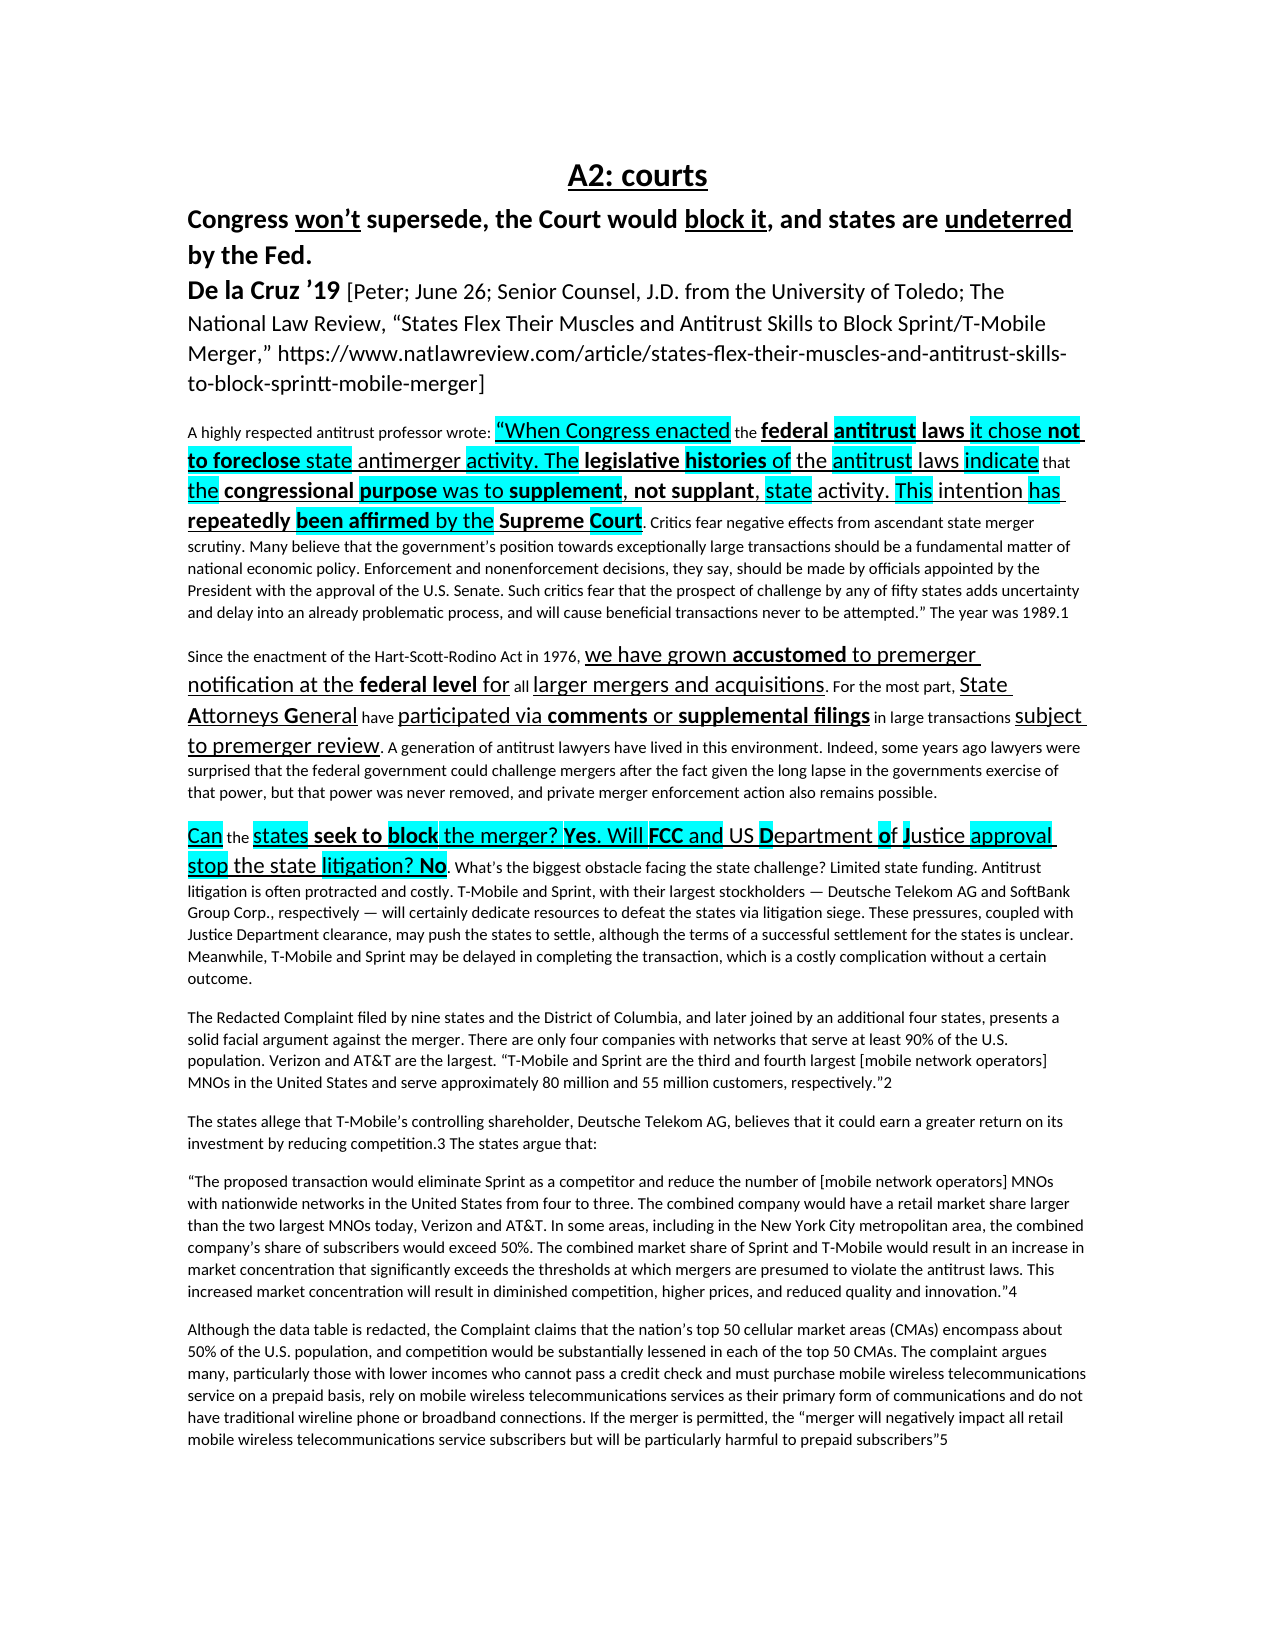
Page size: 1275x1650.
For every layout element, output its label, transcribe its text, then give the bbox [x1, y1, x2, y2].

text The states allege that T-Mobile’s controlling shareholder, Deutsche Telekom AG, believes that it could earn a greater return on its investment by reducing competition.3 The states argue that: [187, 1111, 1087, 1153]
text Although the data table is redacted, the Complaint claims that the nation’s top 50 cellular market areas (CMAs) encompass about 50% of the U.S. population, and competition would be substantially lessened in each of the top 50 CMAs. The complaint argues many, particularly those with lower incomes who cannot pass a credit check and must purchase mobile wireless telecommunications service on a prepaid basis, rely on mobile wireless telecommunications services as their primary form of communications and do not have traditional wireline phone or broadband connections. If the merger is permitted, the “merger will negatively impact all retail mobile wireless telecommunications service subscribers but will be particularly harmful to prepaid subscribers”5 [187, 1319, 1087, 1449]
text Since the enactment of the Hart-Scott-Rodino Act in 1976, we have grown accustomed to premerger notification at the federal level for all larger mergers and acquisitions. For the most part, State Attorneys General have participated via comments or supplemental filings in large transactions subject to premerger review. A generation of antitrust lawyers have lived in this environment. Indeed, some years ago lawyers were surprised that the federal government could challenge mergers after the fact given the long lapse in the governments exercise of that power, but that power was never removed, and private merger enforcement action also remains possible. [187, 640, 1087, 803]
text De la Cruz ’19 [Peter; June 26; Senior Counsel, J.D. from the University of Toledo; The National Law Review, “States Flex Their Muscles and Antitrust Skills to Block Sprint/T-Mobile Merger,” https://www.natlawreview.com/article/states-flex-their-muscles-and-antitrust-skills-to-block-sprintt-mobile-merger] [187, 273, 1087, 397]
text “The proposed transaction would eliminate Sprint as a competitor and reduce the number of [mobile network operators] MNOs with nationwide networks in the United States from four to three. The combined company would have a retail market share larger than the two largest MNOs today, Verizon and AT&T. In some areas, including in the New York City metropolitan area, the combined company’s share of subscribers would exceed 50%. The combined market share of Sprint and T-Mobile would result in an increase in market concentration that significantly exceeds the thresholds at which mergers are presumed to violate the antitrust laws. This increased market concentration will result in diminished competition, higher prices, and reduced quality and innovation.”4 [187, 1171, 1087, 1301]
text Can the states seek to block the merger? Yes. Will FCC and US Department of Justice approval stop the state litigation? No. What’s the biggest obstacle facing the state challenge? Limited state funding. Antitrust litigation is often protracted and costly. T-Mobile and Sprint, with their largest stockholders — Deutsche Telekom AG and SoftBank Group Corp., respectively — will certainly dedicate resources to defeat the states via litigation siege. These pressures, coupled with Justice Department clearance, may push the states to settle, although the terms of a successful settlement for the states is unclear. Meanwhile, T-Mobile and Sprint may be delayed in completing the transaction, which is a costly complication without a certain outcome. [187, 821, 1087, 989]
subtitle A2: courts [187, 154, 1087, 195]
subtitle Congress won’t supersede, the Court would block it, and states are undeterred by the Fed. [187, 202, 1087, 271]
text A highly respected antitrust professor wrote: “When Congress enacted the federal antitrust laws it chose not to foreclose state antimerger activity. The legislative histories of the antitrust laws indicate that the congressional purpose was to supplement, not supplant, state activity. This intention has repeatedly been affirmed by the Supreme Court. Critics fear negative effects from ascendant state merger scrutiny. Many believe that the government’s position towards exceptionally large transactions should be a fundamental matter of national economic policy. Enforcement and nonenforcement decisions, they say, should be made by officials appointed by the President with the approval of the U.S. Senate. Such critics fear that the prospect of challenge by any of fifty states adds uncertainty and delay into an already problematic process, and will cause beneficial transactions never to be attempted.” The year was 1989.1 [187, 416, 1087, 622]
text The Redacted Complaint filed by nine states and the District of Columbia, and later joined by an additional four states, presents a solid facial argument against the merger. There are only four companies with networks that serve at least 90% of the U.S. population. Verizon and AT&T are the largest. “T-Mobile and Sprint are the third and fourth largest [mobile network operators] MNOs in the United States and serve approximately 80 million and 55 million customers, respectively.”2 [187, 1007, 1087, 1093]
